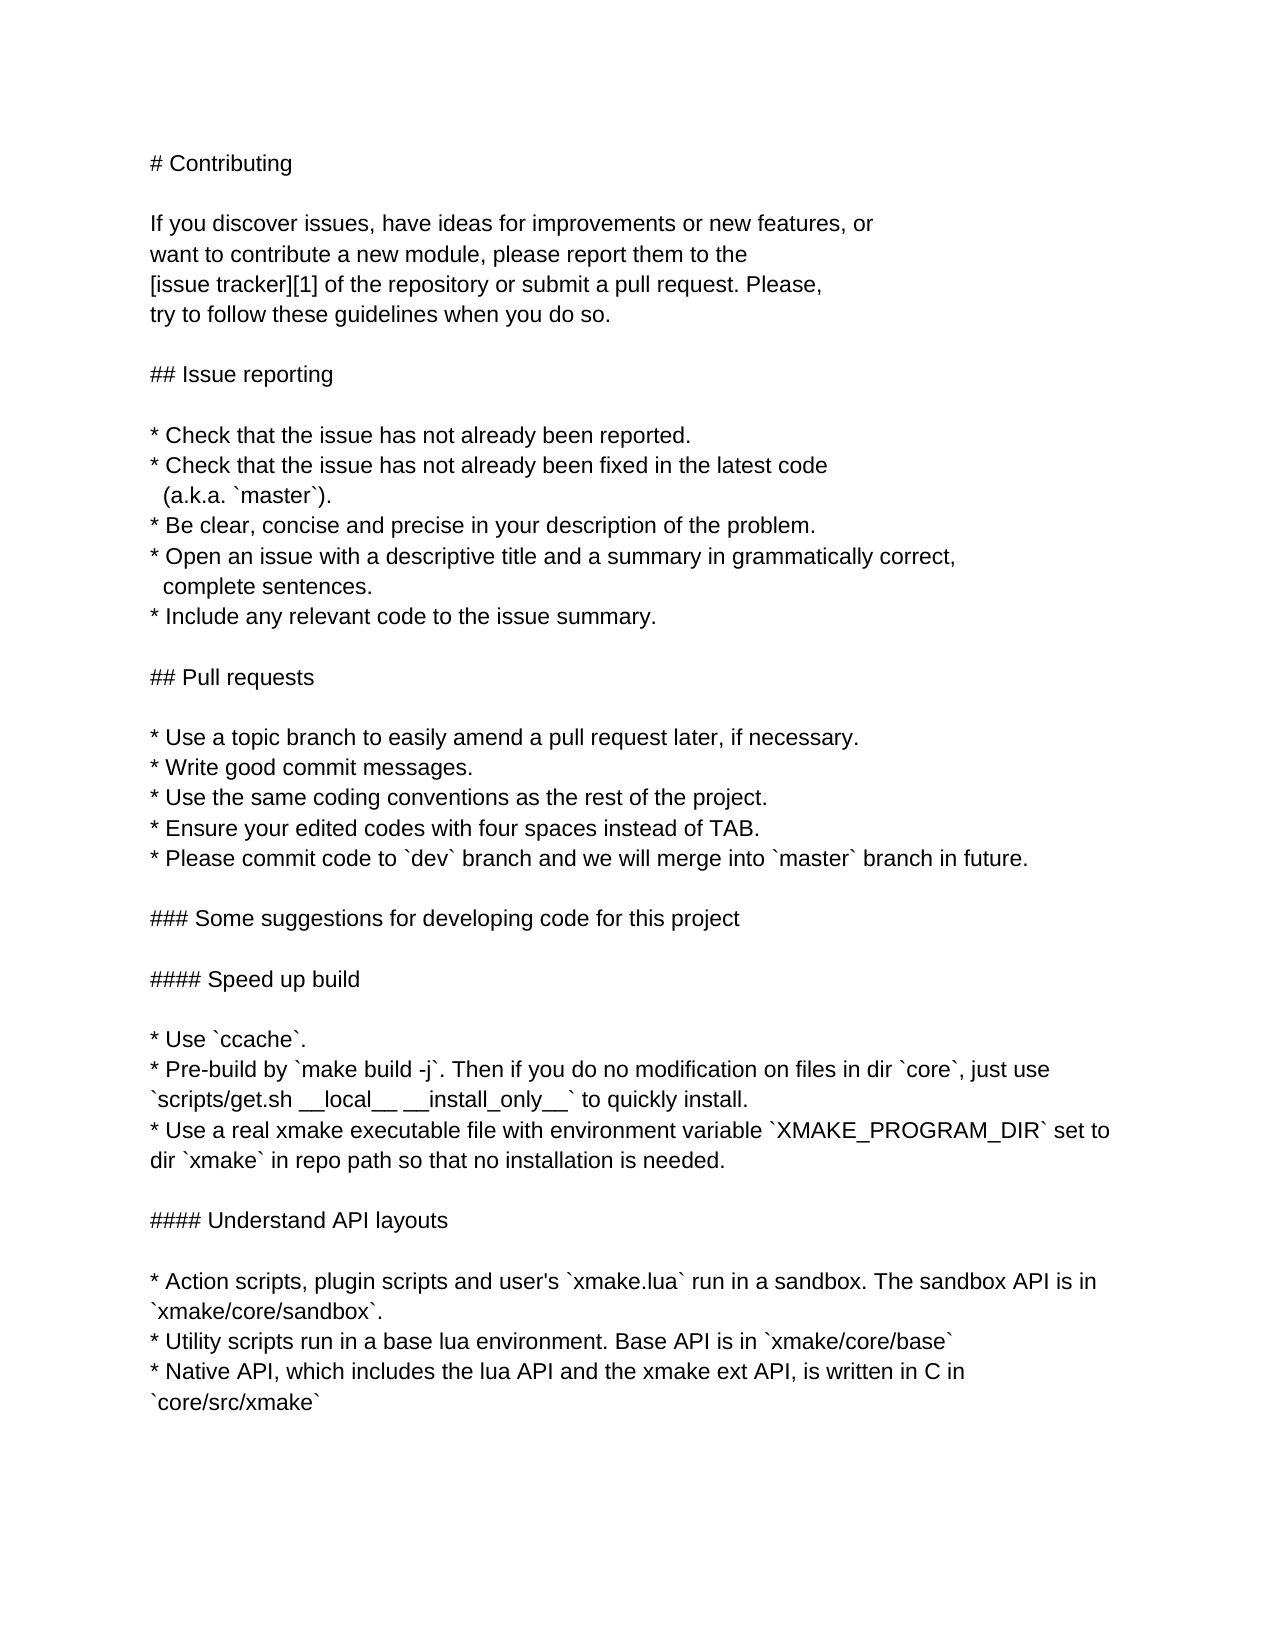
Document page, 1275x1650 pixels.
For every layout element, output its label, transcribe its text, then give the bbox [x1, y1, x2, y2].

text (a.k.a. `master`). [150, 482, 1125, 509]
text ### Some suggestions for developing code for this project [150, 905, 1125, 932]
text #### Speed up build [150, 966, 1125, 992]
text * Please commit code to `dev` branch and we will merge into `master` branch in future. [150, 845, 1125, 871]
text If you discover issues, have ideas for improvements or new features, or [150, 210, 1125, 237]
text want to contribute a new module, please report them to the [150, 241, 1125, 267]
text #### Understand API layouts [150, 1207, 1125, 1234]
text * Write good commit messages. [150, 754, 1125, 781]
text complete sentences. [150, 573, 1125, 599]
text * Check that the issue has not already been reported. [150, 422, 1125, 448]
text try to follow these guidelines when you do so. [150, 301, 1125, 327]
text * Ensure your edited codes with four spaces instead of TAB. [150, 814, 1125, 841]
text ## Pull requests [150, 663, 1125, 690]
text * Use the same coding conventions as the rest of the project. [150, 784, 1125, 811]
text [issue tracker][1] of the repository or submit a pull request. Please, [150, 271, 1125, 297]
text * Use `ccache`. [150, 1026, 1125, 1052]
text * Be clear, concise and precise in your description of the problem. [150, 512, 1125, 539]
text * Include any relevant code to the issue summary. [150, 603, 1125, 629]
text * Action scripts, plugin scripts and user's `xmake.lua` run in a sandbox. The sandbox API is in `xmake/core/sandbox`. [150, 1268, 1125, 1324]
text # Contributing [150, 150, 1125, 176]
text * Use a real xmake executable file with environment variable `XMAKE_PROGRAM_DIR` set to dir `xmake` in repo path so that no installation is needed. [150, 1117, 1125, 1173]
text * Utility scripts run in a base lua environment. Base API is in `xmake/core/base` [150, 1328, 1125, 1354]
text * Native API, which includes the lua API and the xmake ext API, is written in C in `core/src/xmake` [150, 1358, 1125, 1415]
text ## Issue reporting [150, 361, 1125, 388]
text * Open an issue with a descriptive title and a summary in grammatically correct, [150, 543, 1125, 569]
text * Check that the issue has not already been fixed in the latest code [150, 452, 1125, 478]
text * Pre-build by `make build -j`. Then if you do no modification on files in dir `core`, just use `scripts/get.sh __local__ __install_only__` to quickly install. [150, 1056, 1125, 1113]
text * Use a topic branch to easily amend a pull request later, if necessary. [150, 724, 1125, 750]
